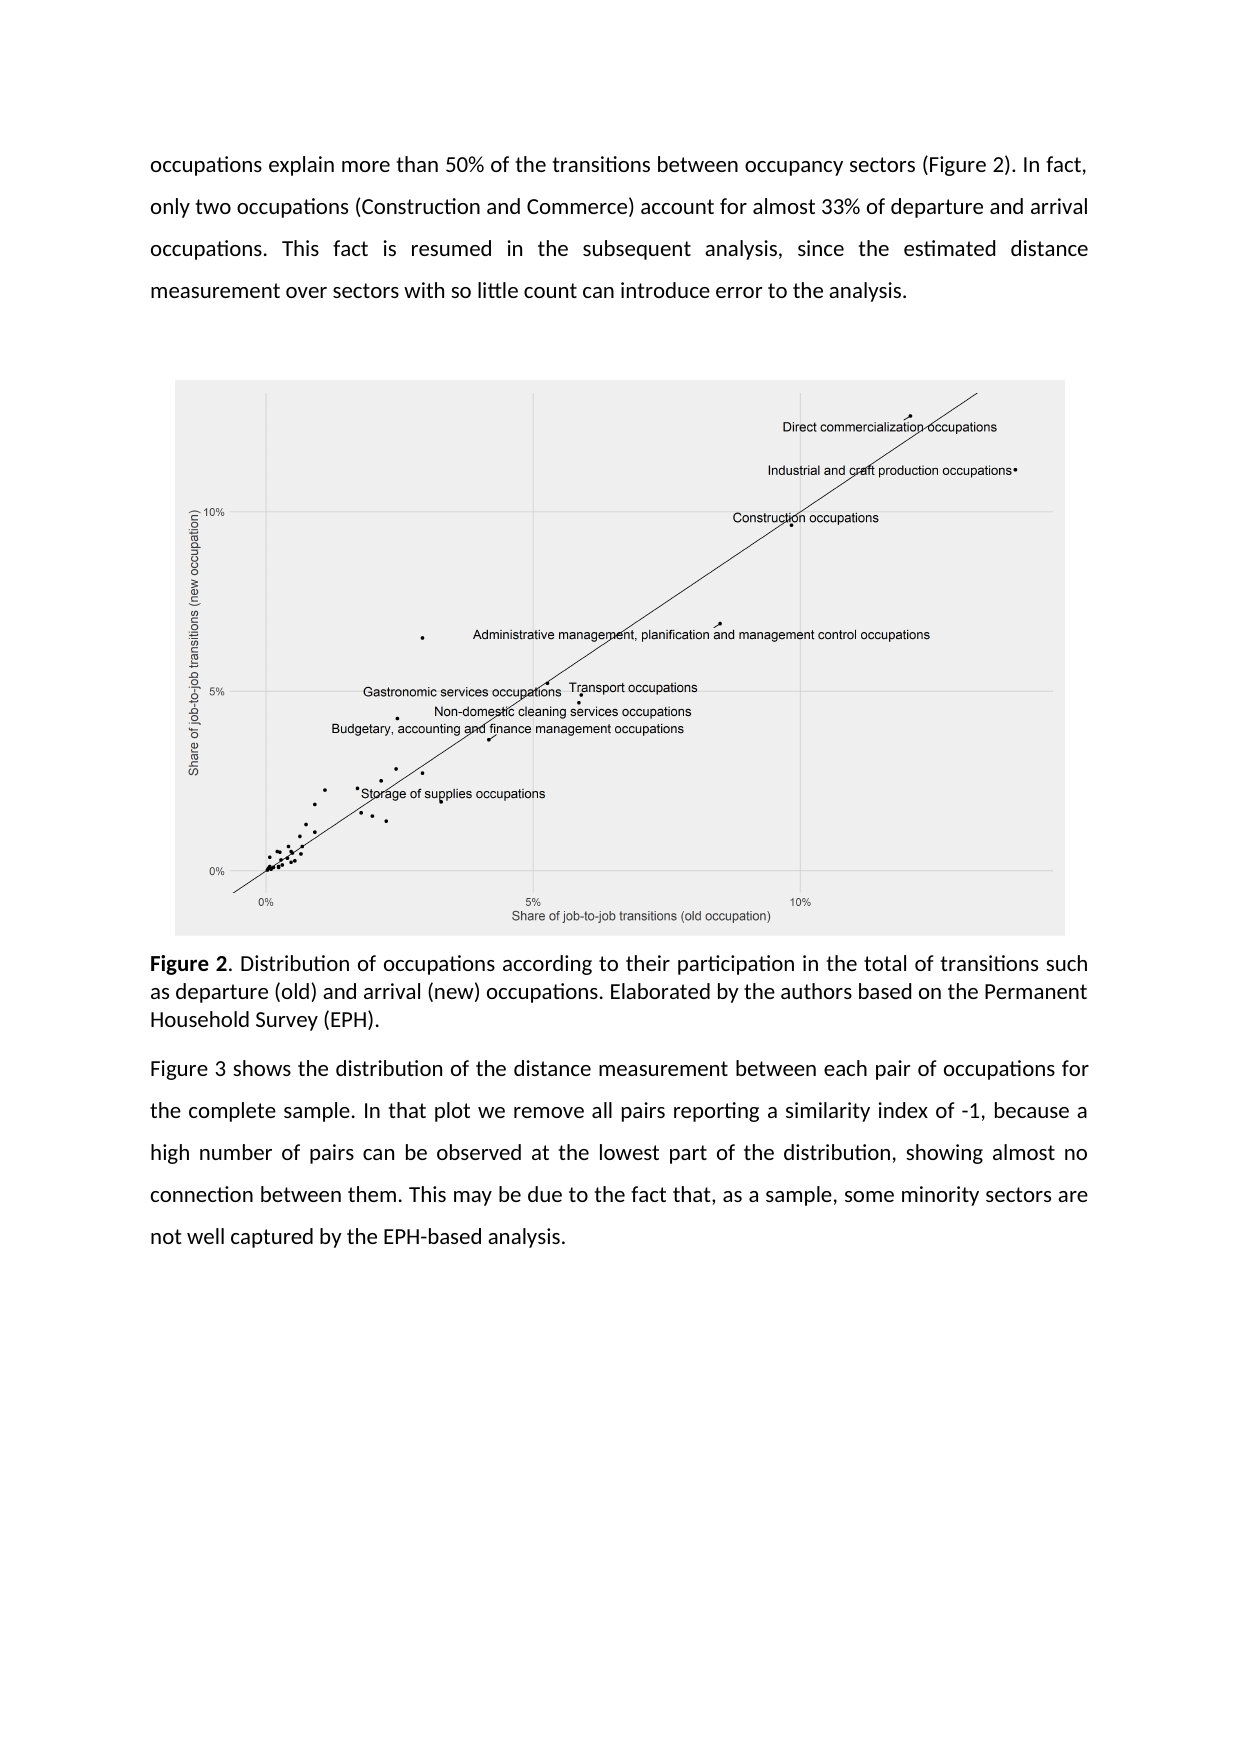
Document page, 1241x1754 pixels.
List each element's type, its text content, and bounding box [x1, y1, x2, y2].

picture [175, 380, 1065, 936]
text Figure 2. Distribution of occupations according to their participation in the total of transitions such as departure (old) and arrival (new) occupations. Elaborated by the authors based on the Permanent Household Survey (EPH). [150, 949, 1090, 1033]
text Figure 3 shows the distribution of the distance measurement between each pair of occupations for the complete sample. In that plot we remove all pairs reporting a similarity index of -1, because a high number of pairs can be observed at the lowest part of the distribution, showing almost no connection between them. This may be due to the fact that, as a sample, some minority sectors are not well captured by the EPH-based analysis. [150, 1054, 1090, 1250]
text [150, 150, 1090, 304]
